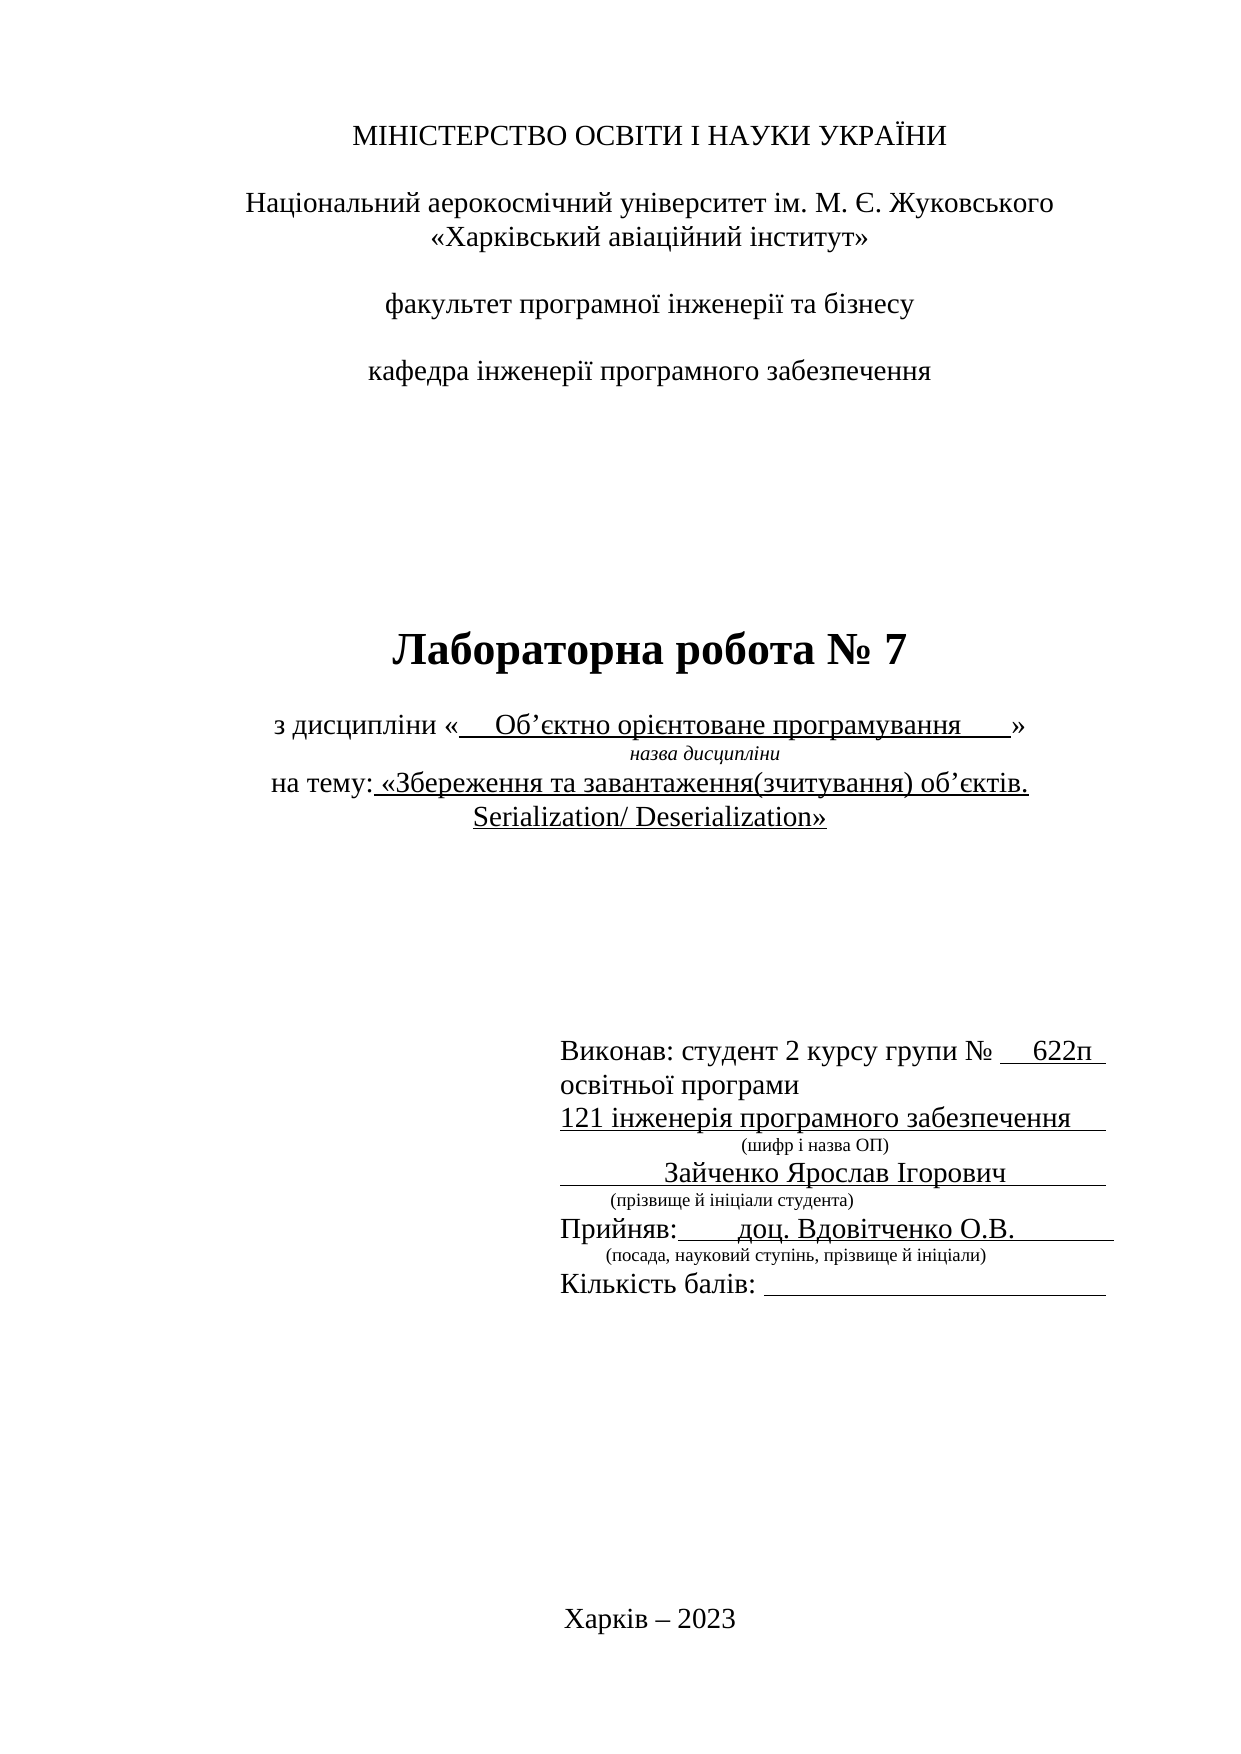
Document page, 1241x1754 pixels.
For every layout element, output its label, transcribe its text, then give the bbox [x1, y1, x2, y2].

text 121 інженерія програмного забезпечення [148, 1101, 1152, 1134]
text (прізвище й ініціали студента) [148, 1189, 1152, 1211]
text (посада, науковий ступінь, прізвище й ініціали) [148, 1244, 1152, 1266]
text освітньої програми [148, 1067, 1152, 1101]
text Зайченко Ярослав Ігорович [148, 1156, 1152, 1189]
text Лабораторна робота № 7 [148, 621, 1152, 674]
text «Харківський авіаційний інститут» [148, 219, 1152, 252]
text з дисципліни « Об’єктно орієнтоване програмування » [148, 707, 1152, 741]
text Прийняв: доц. Вдовітченко О.В. [148, 1211, 1152, 1244]
text Харків – 2023 [148, 1601, 1152, 1635]
text на тему: «Збереження та завантаження(зчитування) обʼєктів. Serialization/ Deserialization» [148, 765, 1152, 832]
text (шифр і назва ОП) [148, 1134, 1152, 1156]
text Національний аерокосмічний університет ім. М. Є. Жуковського [148, 185, 1152, 219]
text назва дисципліни [148, 741, 1152, 765]
text Виконав: студент 2 курсу групи № 622п [148, 1033, 1152, 1067]
text МІНІСТЕРСТВО ОСВІТИ І НАУКИ УКРАЇНИ [148, 118, 1152, 152]
text Кількість балів: [148, 1266, 1152, 1299]
text факультет програмної інженерії та бізнесу [148, 286, 1152, 319]
text кафедра інженерії програмного забезпечення [148, 353, 1152, 386]
